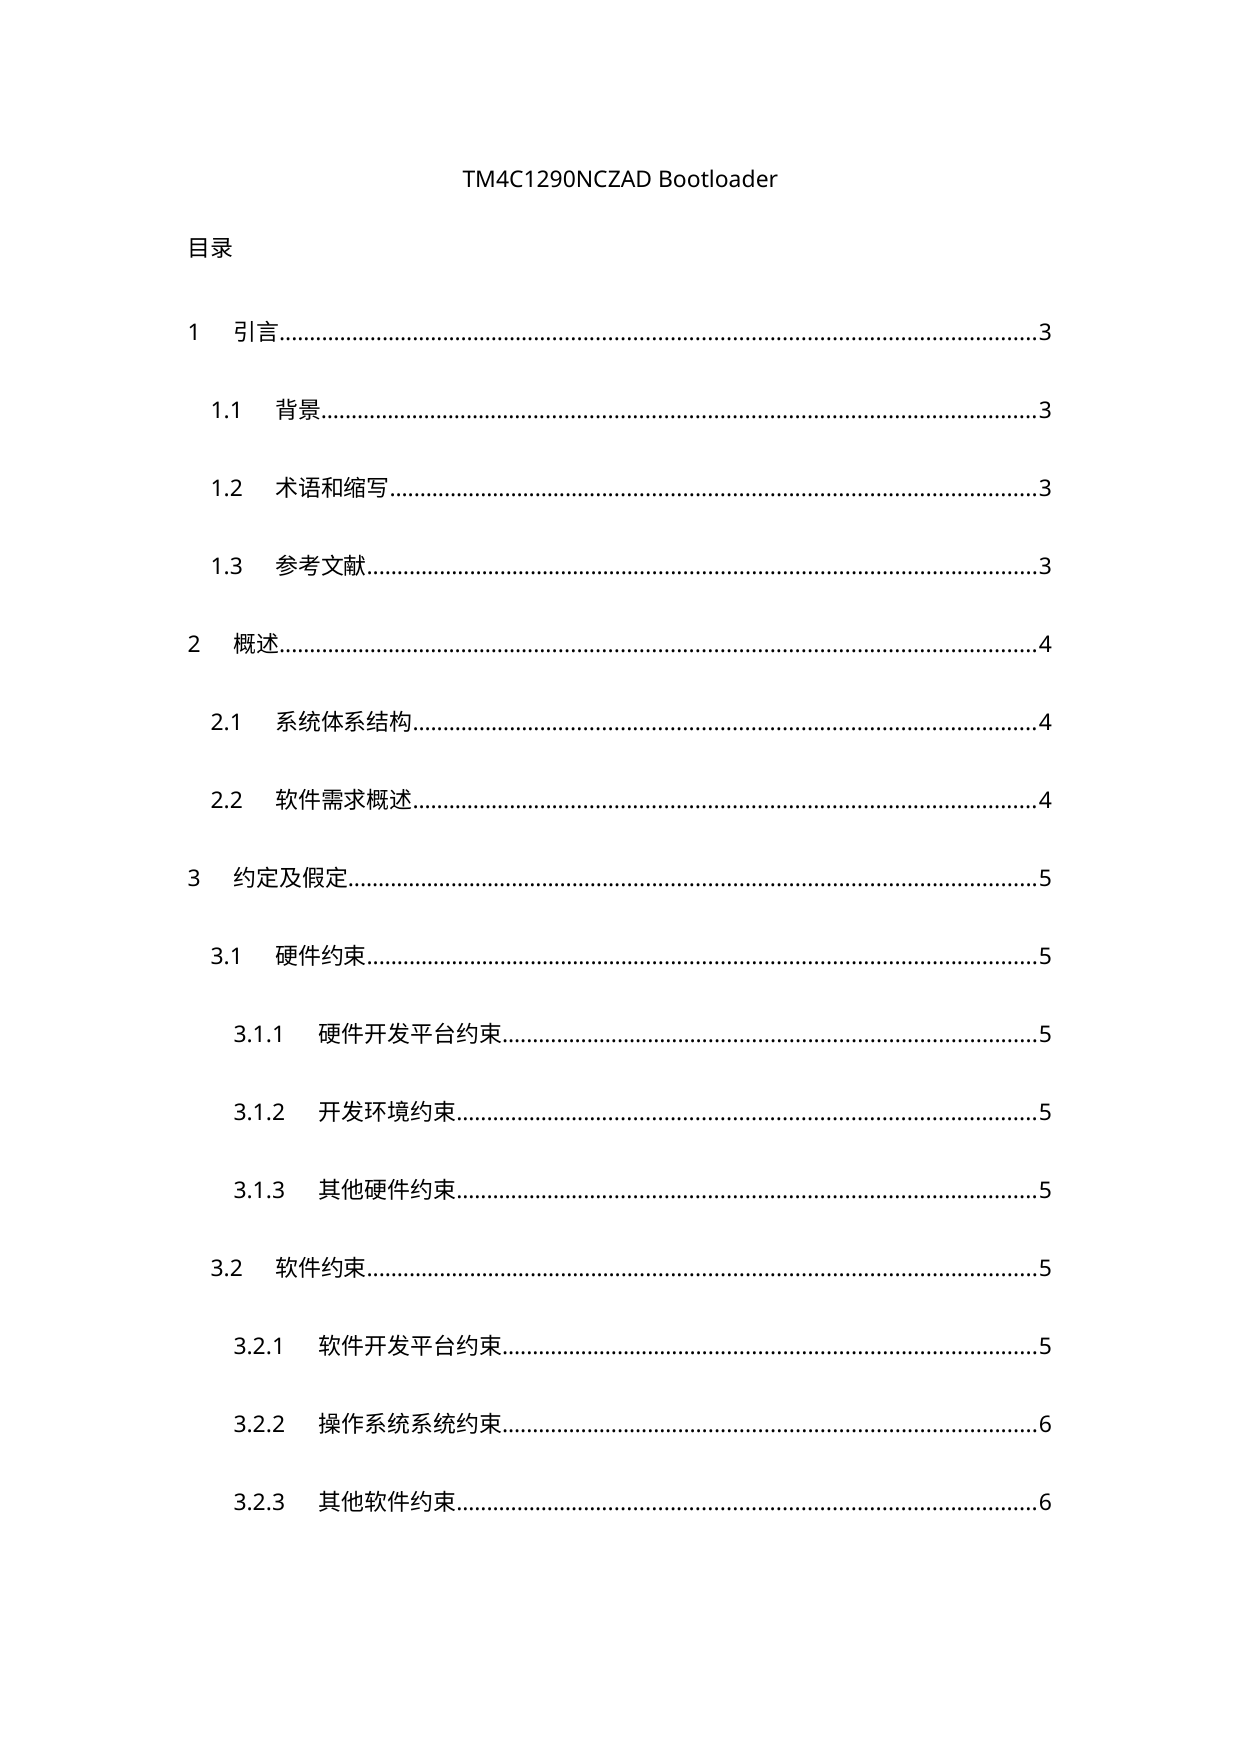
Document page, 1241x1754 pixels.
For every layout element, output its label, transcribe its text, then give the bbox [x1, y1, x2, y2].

text TM4C1290NCZAD Bootloader [187, 162, 1053, 194]
